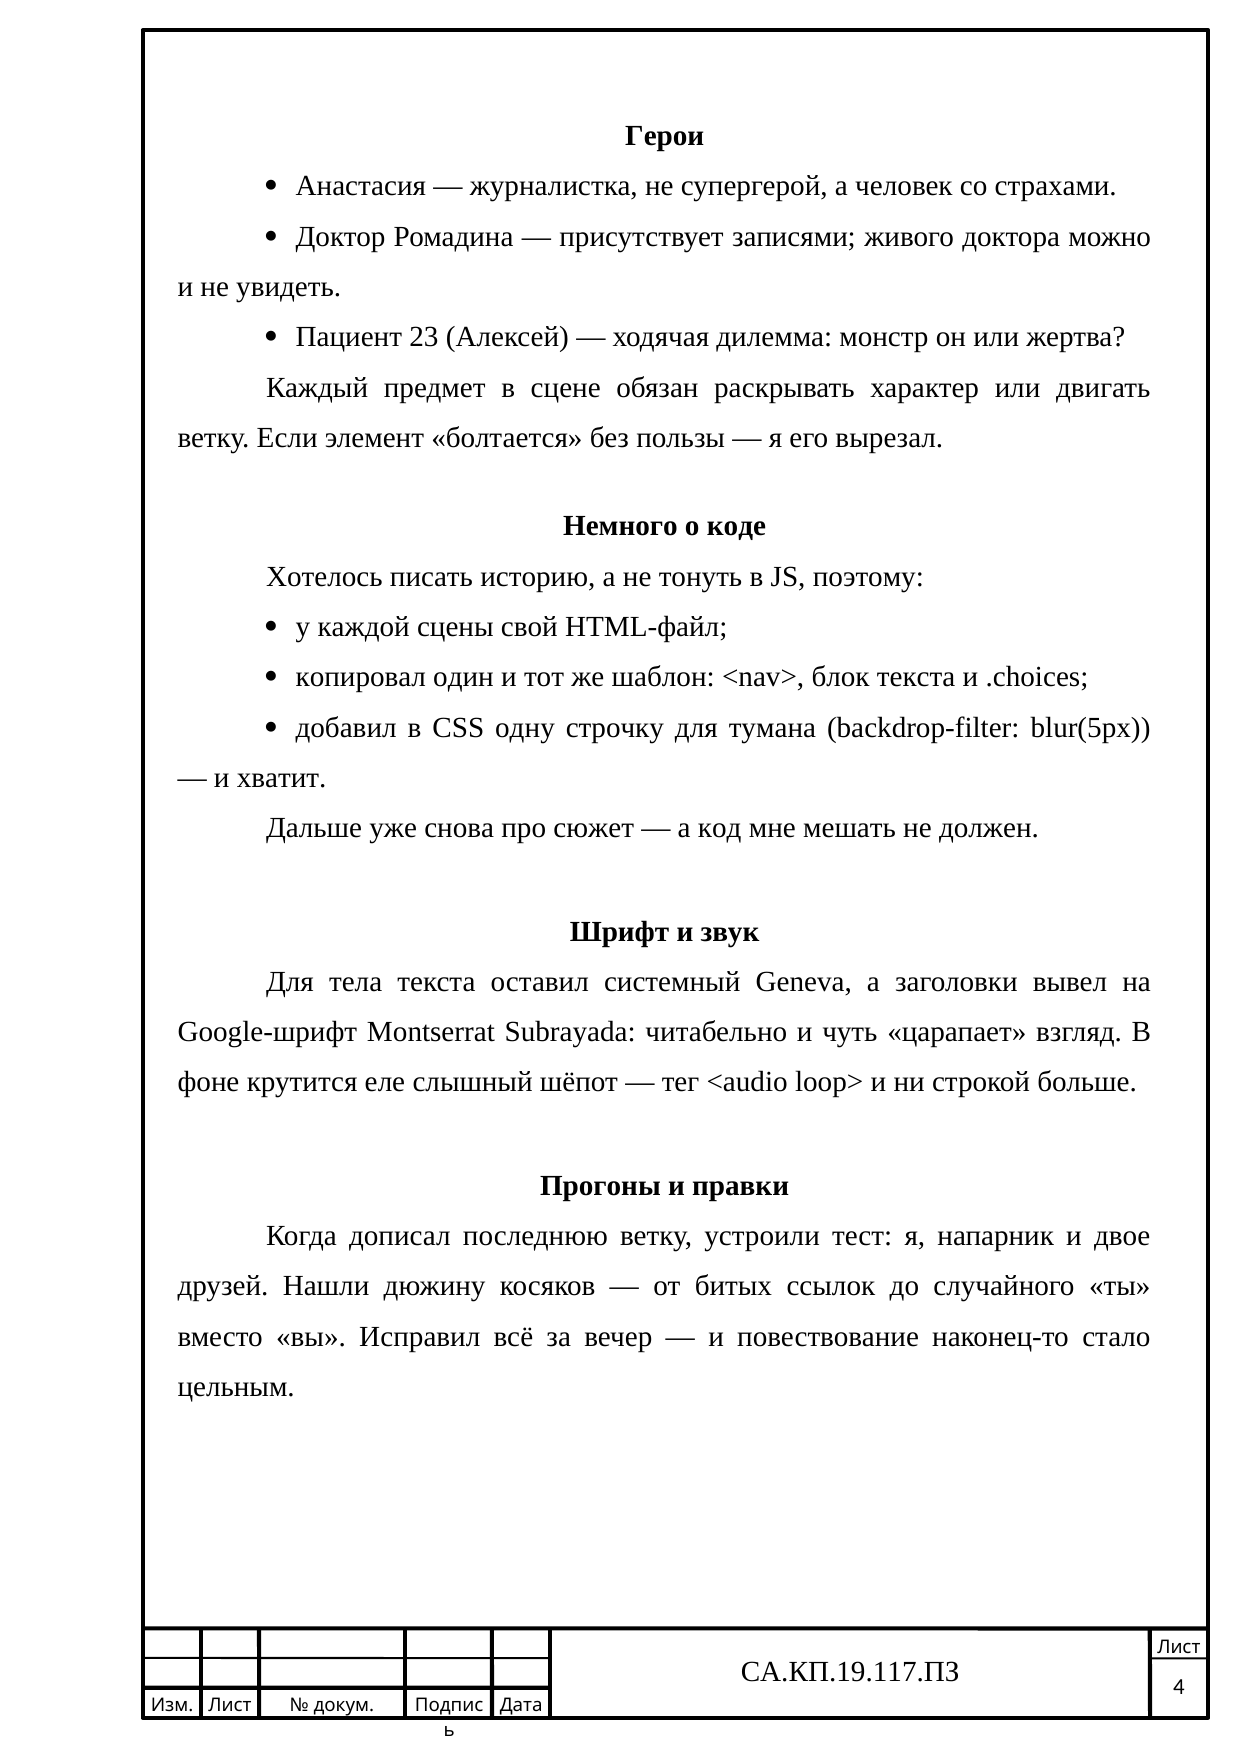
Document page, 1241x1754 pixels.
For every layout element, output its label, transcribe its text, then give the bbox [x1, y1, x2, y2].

list добавил в CSS одну строчку для тумана (backdrop-filter: blur(5px)) — и хватит. [177, 710, 1152, 794]
subtitle Герои [177, 118, 1152, 152]
subtitle Немного о коде [177, 508, 1152, 542]
text Каждый предмет в сцене обязан раскрывать характер или двигать ветку. Если элемент «болтается» без пользы — я его вырезал. [177, 370, 1152, 454]
subtitle Шрифт и звук [177, 914, 1152, 947]
list Доктор Ромадина — присутствует записями; живого доктора можно и не увидеть. [177, 219, 1152, 303]
subtitle Прогоны и правки [177, 1168, 1152, 1201]
text Дальше уже снова про сюжет — а код мне мешать не должен. [177, 811, 1152, 844]
text Хотелось писать историю, а не тонуть в JS, поэтому: [177, 559, 1152, 592]
text Когда дописал последнюю ветку, устроили тест: я, напарник и двое друзей. Нашли дюжину косяков — от битых ссылок до случайного «ты» вместо «вы». Исправил всё за вечер — и повествование наконец-то стало цельным. [177, 1218, 1152, 1402]
list Анастасия — журналистка, не супергерой, а человек со страхами. [177, 168, 1152, 202]
list у каждой сцены свой HTML-файл; [177, 609, 1152, 643]
list Пациент 23 (Алексей) — ходячая дилемма: монстр он или жертва? [177, 319, 1152, 353]
list копировал один и тот же шаблон: <nav>, блок текста и .choices; [177, 659, 1152, 693]
text Для тела текста оставил системный Geneva, а заголовки вывел на Google-шрифт Montserrat Subrayada: читабельно и чуть «царапает» взгляд. В фоне крутится еле слышный шёпот — тег <audio loop> и ни строкой больше. [177, 964, 1152, 1098]
